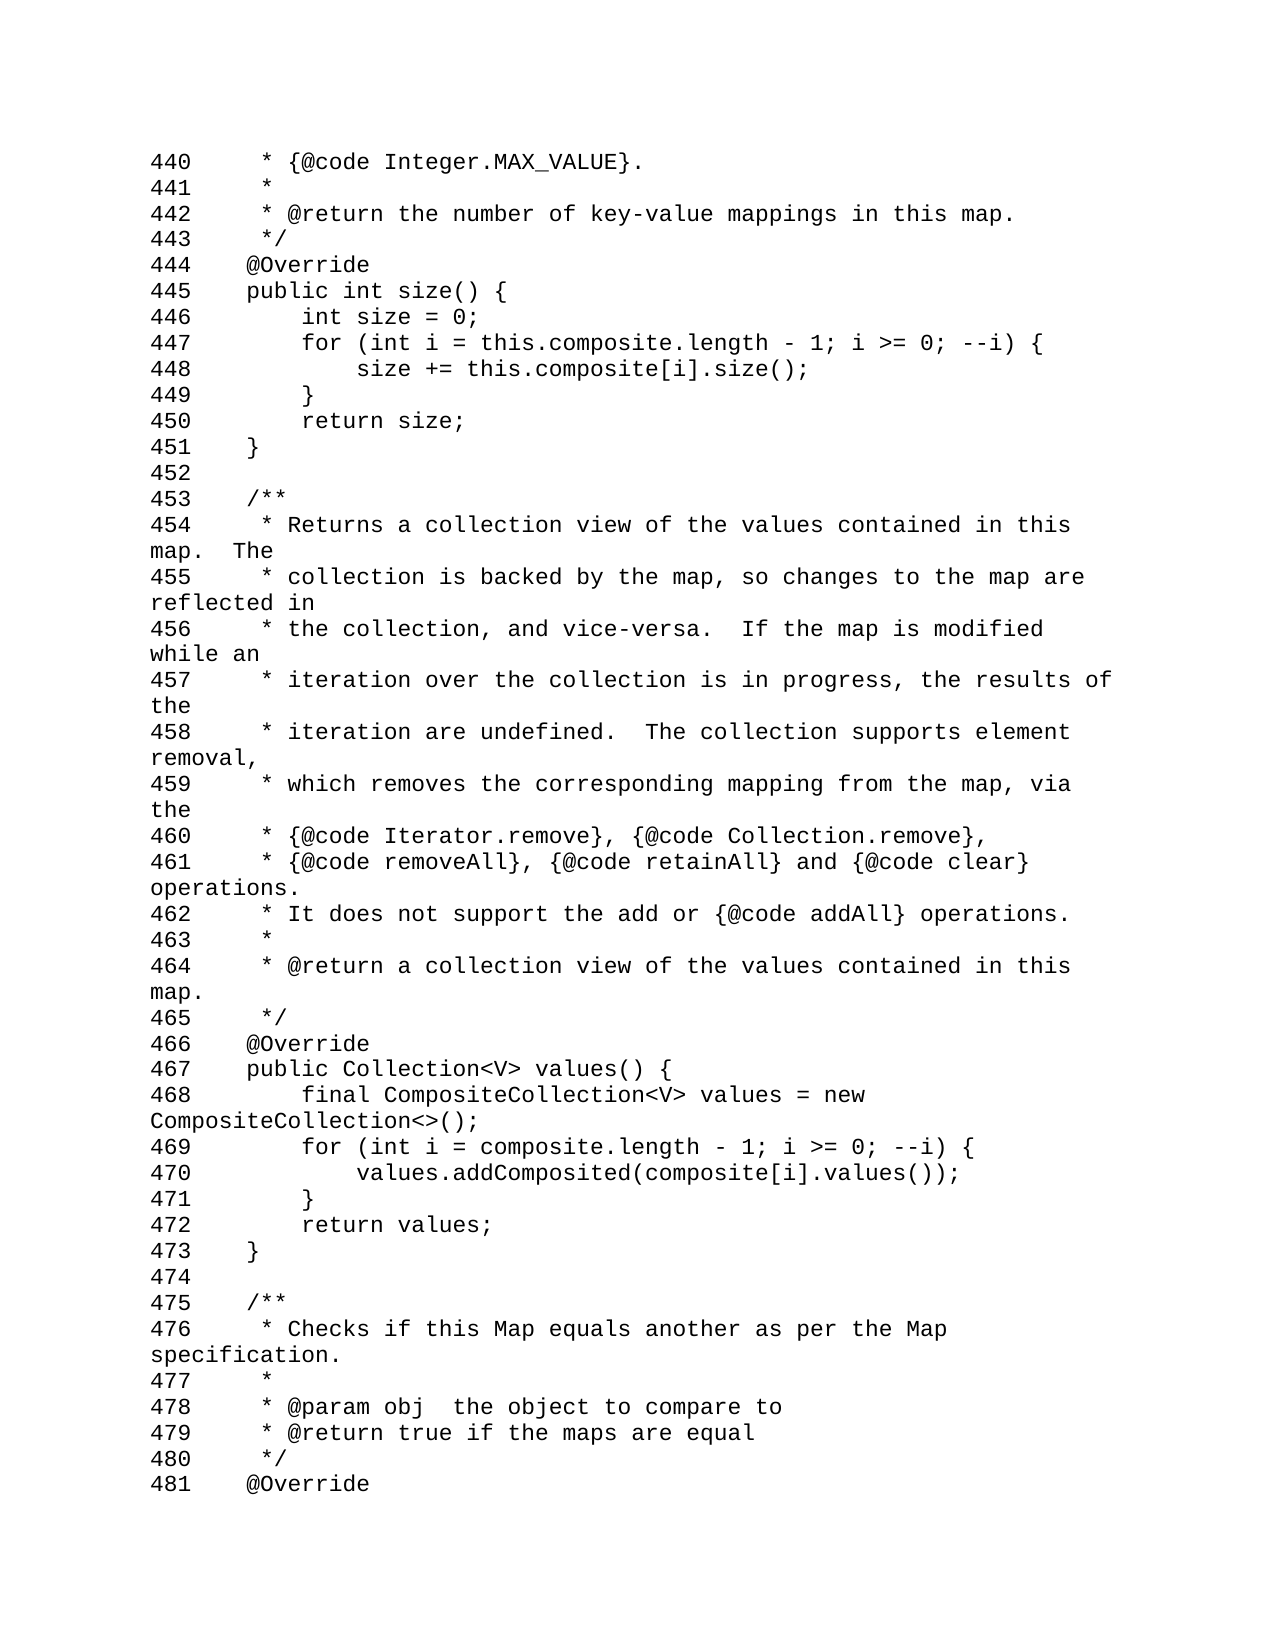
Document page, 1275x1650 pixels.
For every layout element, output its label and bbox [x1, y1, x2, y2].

text [150, 150, 1125, 1499]
